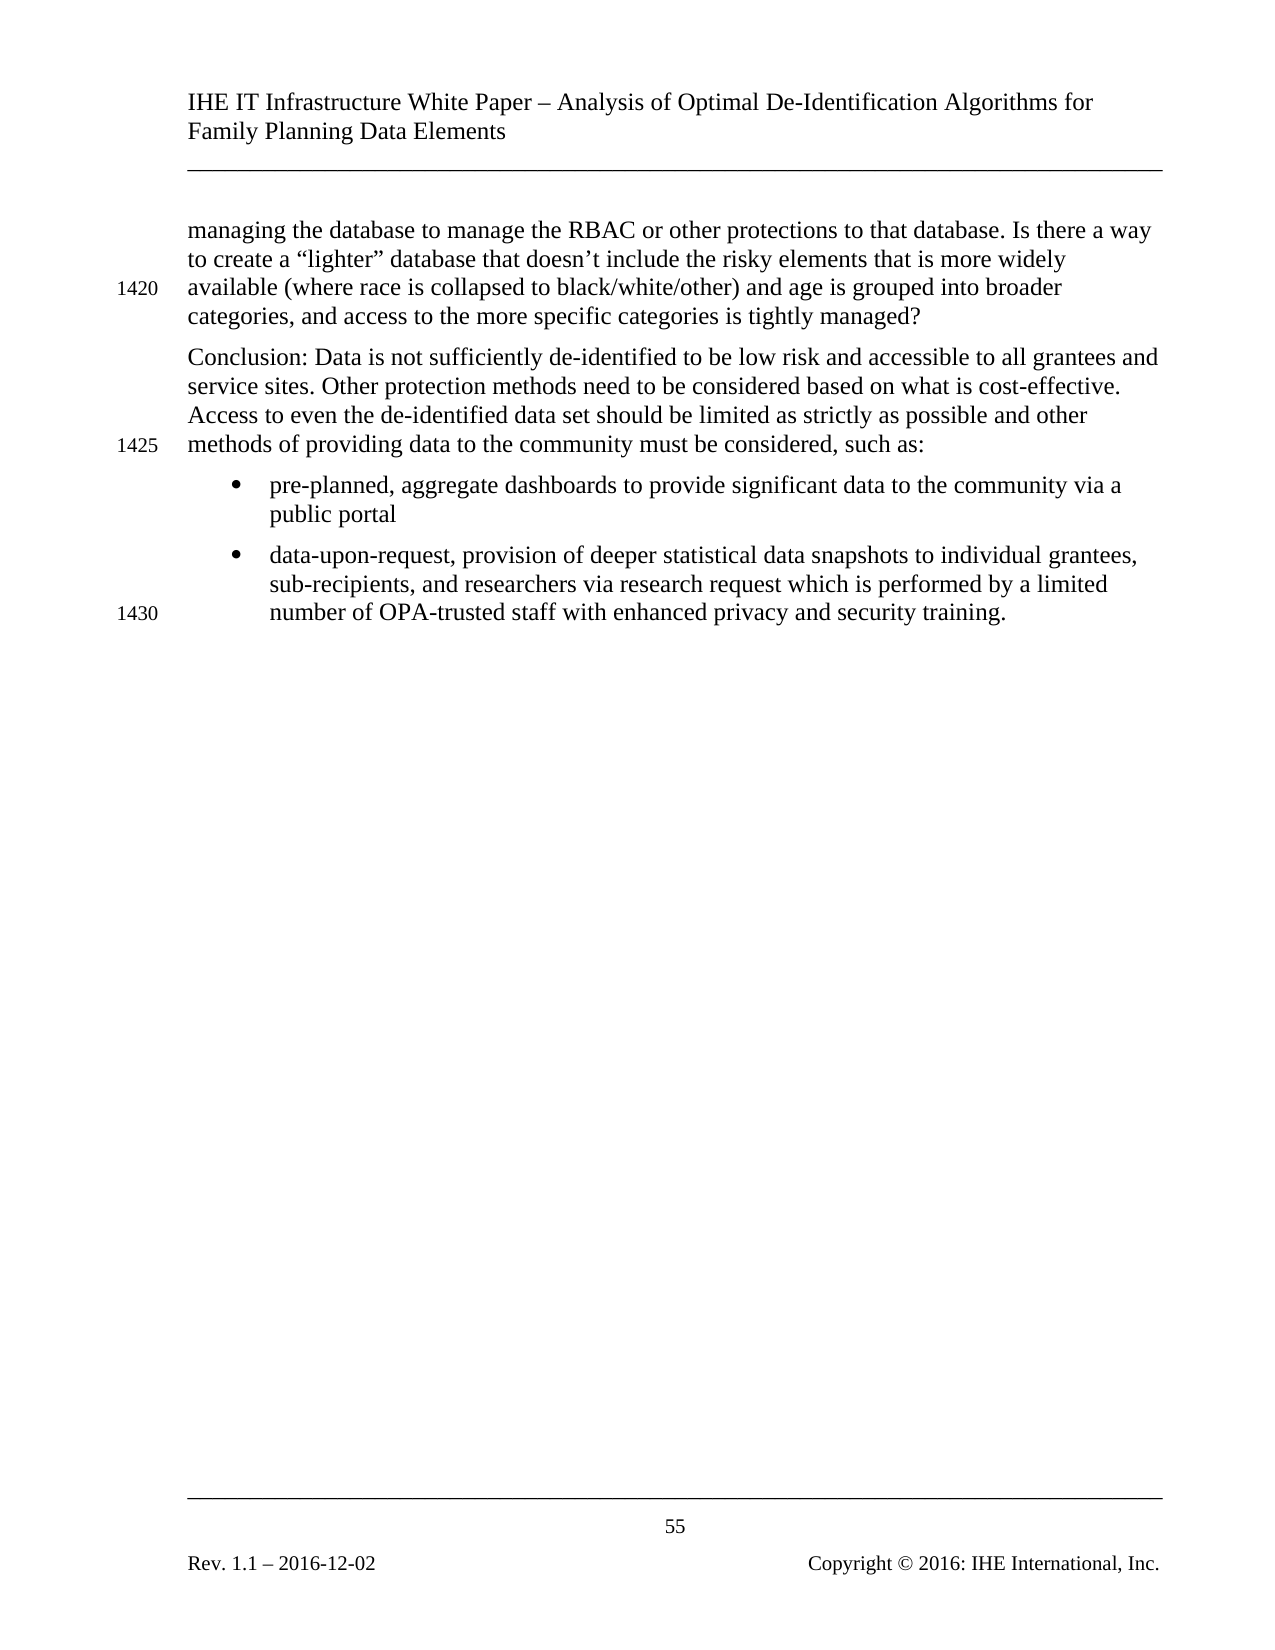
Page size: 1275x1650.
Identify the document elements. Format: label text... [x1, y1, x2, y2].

list pre-planned, aggregate dashboards to provide significant data to the community via a public portal [232, 470, 1162, 527]
list data-upon-request, provision of deeper statistical data snapshots to individual grantees, sub-recipients, and researchers via research request which is performed by a limited number of OPA-trusted staff with enhanced privacy and security training. [232, 540, 1162, 626]
text Conclusion: Data is not sufficiently de-identified to be low risk and accessible to all grantees and service sites. Other protection methods need to be considered based on what is cost-effective. Access to even the de-identified data set should be limited as strictly as possible and other methods of providing data to the community must be considered, such as: [187, 342, 1162, 457]
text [187, 215, 1162, 330]
